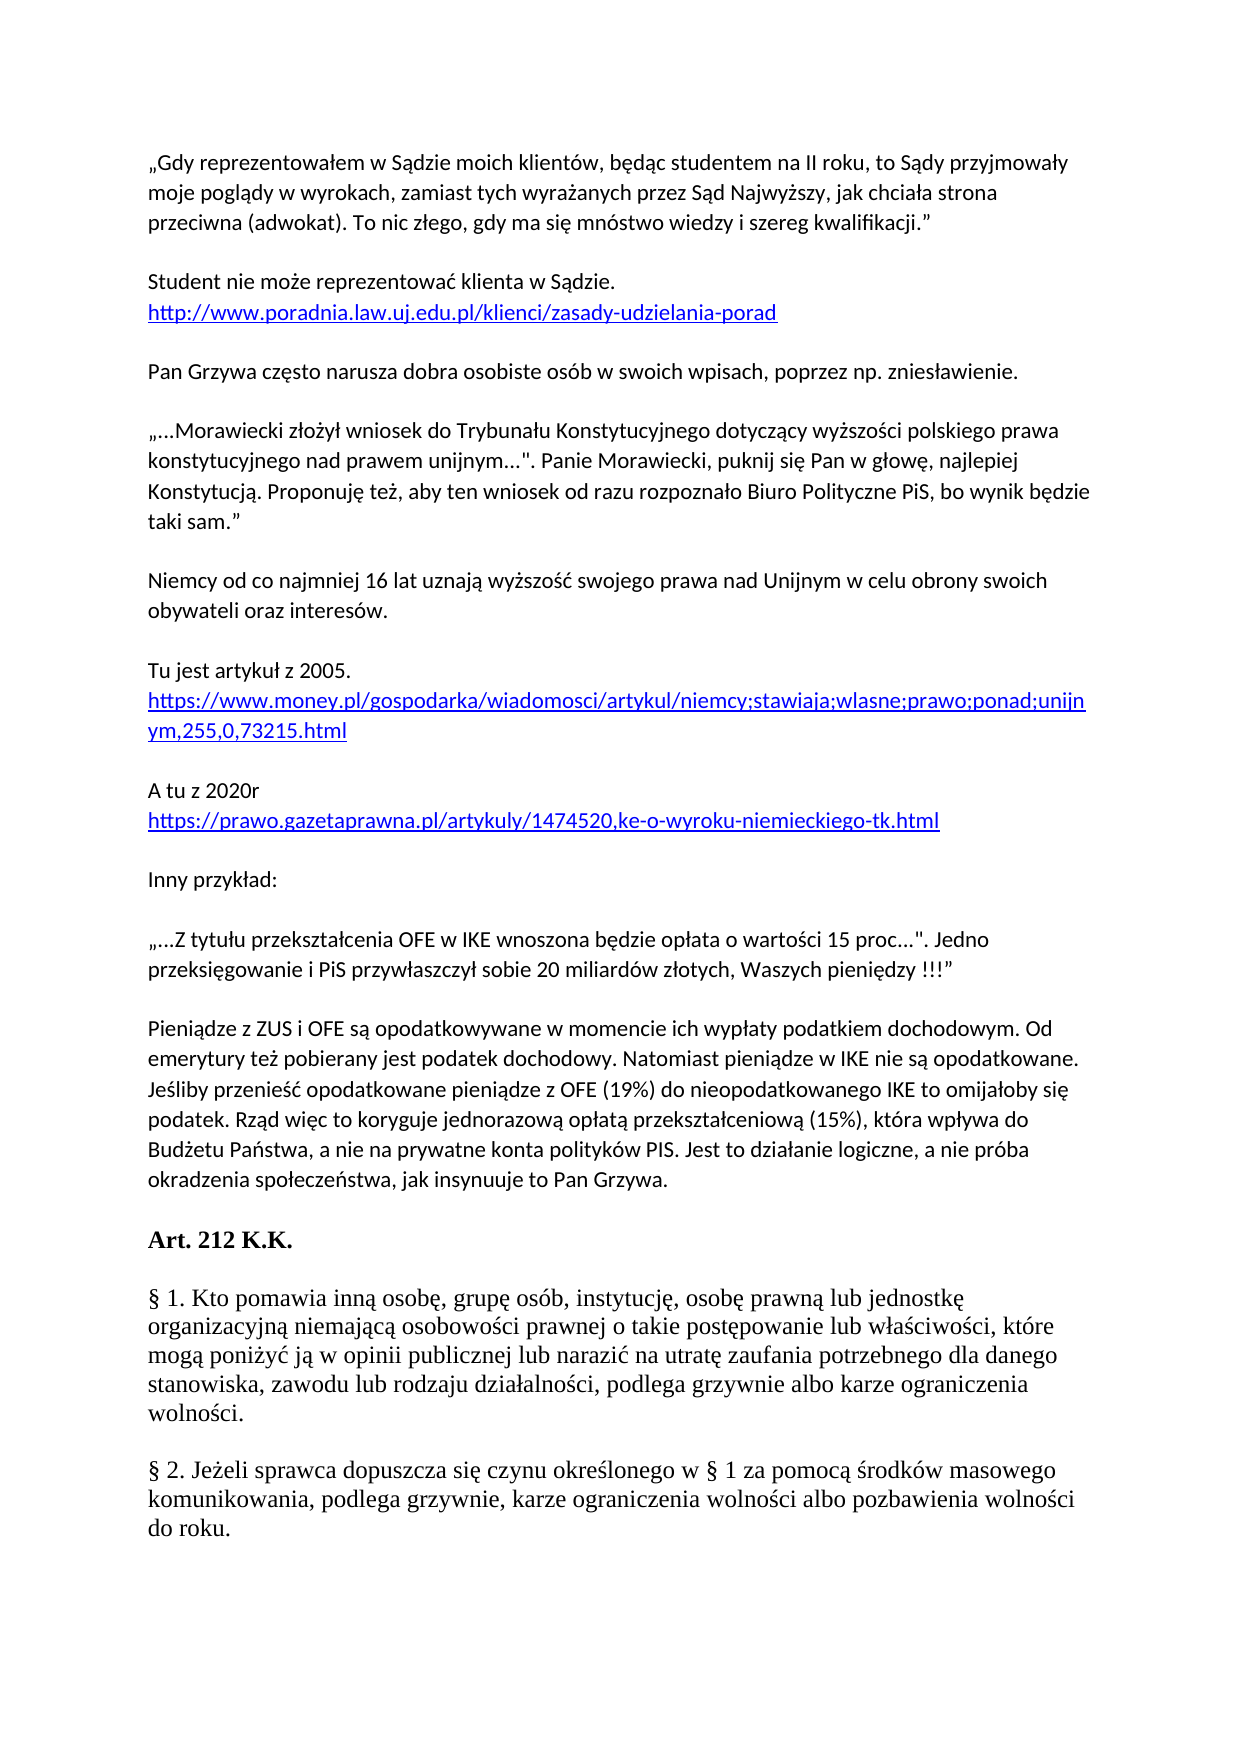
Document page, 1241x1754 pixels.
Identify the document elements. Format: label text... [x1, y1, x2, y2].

text Tu jest artykuł z 2005. https://www.money.pl/gospodarka/wiadomosci/artykul/niemcy;stawiaja;wlasne;prawo;ponad;unijnym,255,0,73215.html [148, 656, 1093, 744]
text Pan Grzywa często narusza dobra osobiste osób w swoich wpisach, poprzez np. zniesławienie. [148, 357, 1093, 385]
text „...Z tytułu przekształcenia OFE w IKE wnoszona będzie opłata o wartości 15 proc...". Jedno przeksięgowanie i PiS przywłaszczył sobie 20 miliardów złotych, Waszych pieniędzy !!!” [148, 925, 1093, 983]
text § 2. Jeżeli sprawca dopuszcza się czynu określonego w § 1 za pomocą środków masowego komunikowania, podlega grzywnie, karze ograniczenia wolności albo pozbawienia wolności do roku. [148, 1456, 1093, 1542]
text Student nie może reprezentować klienta w Sądzie. http://www.poradnia.law.uj.edu.pl/klienci/zasady-udzielania-porad [148, 267, 1093, 326]
text „Gdy reprezentowałem w Sądzie moich klientów, będąc studentem na II roku, to Sądy przyjmowały moje poglądy w wyrokach, zamiast tych wyrażanych przez Sąd Najwyższy, jak chciała strona przeciwna (adwokat). To nic złego, gdy ma się mnóstwo wiedzy i szereg kwalifikacji.” [148, 148, 1093, 236]
text „...Morawiecki złożył wniosek do Trybunału Konstytucyjnego dotyczący wyższości polskiego prawa konstytucyjnego nad prawem unijnym...". Panie Morawiecki, puknij się Pan w głowę, najlepiej Konstytucją. Proponuję też, aby ten wniosek od razu rozpoznało Biuro Polityczne PiS, bo wynik będzie taki sam.” [148, 416, 1093, 535]
text A tu z 2020r https://prawo.gazetaprawna.pl/artykuly/1474520,ke-o-wyroku-niemieckiego-tk.html [148, 776, 1093, 834]
text Niemcy od co najmniej 16 lat uznają wyższość swojego prawa nad Unijnym w celu obrony swoich obywateli oraz interesów. [148, 566, 1093, 624]
text Art. 212 K.K. [148, 1225, 1093, 1253]
text Pieniądze z ZUS i OFE są opodatkowywane w momencie ich wypłaty podatkiem dochodowym. Od emerytury też pobierany jest podatek dochodowy. Natomiast pieniądze w IKE nie są opodatkowane. Jeśliby przenieść opodatkowane pieniądze z OFE (19%) do nieopodatkowanego IKE to omijałoby się podatek. Rząd więc to koryguje jednorazową opłatą przekształceniową (15%), która wpływa do Budżetu Państwa, a nie na prywatne konta polityków PIS. Jest to działanie logiczne, a nie próba okradzenia społeczeństwa, jak insynuuje to Pan Grzywa. [148, 1014, 1093, 1193]
text § 1. Kto pomawia inną osobę, grupę osób, instytucję, osobę prawną lub jednostkę organizacyjną niemającą osobowości prawnej o takie postępowanie lub właściwości, które mogą poniżyć ją w opinii publicznej lub narazić na utratę zaufania potrzebnego dla danego stanowiska, zawodu lub rodzaju działalności, podlega grzywnie albo karze ograniczenia wolności. [148, 1283, 1093, 1426]
text Inny przykład: [148, 865, 1093, 893]
